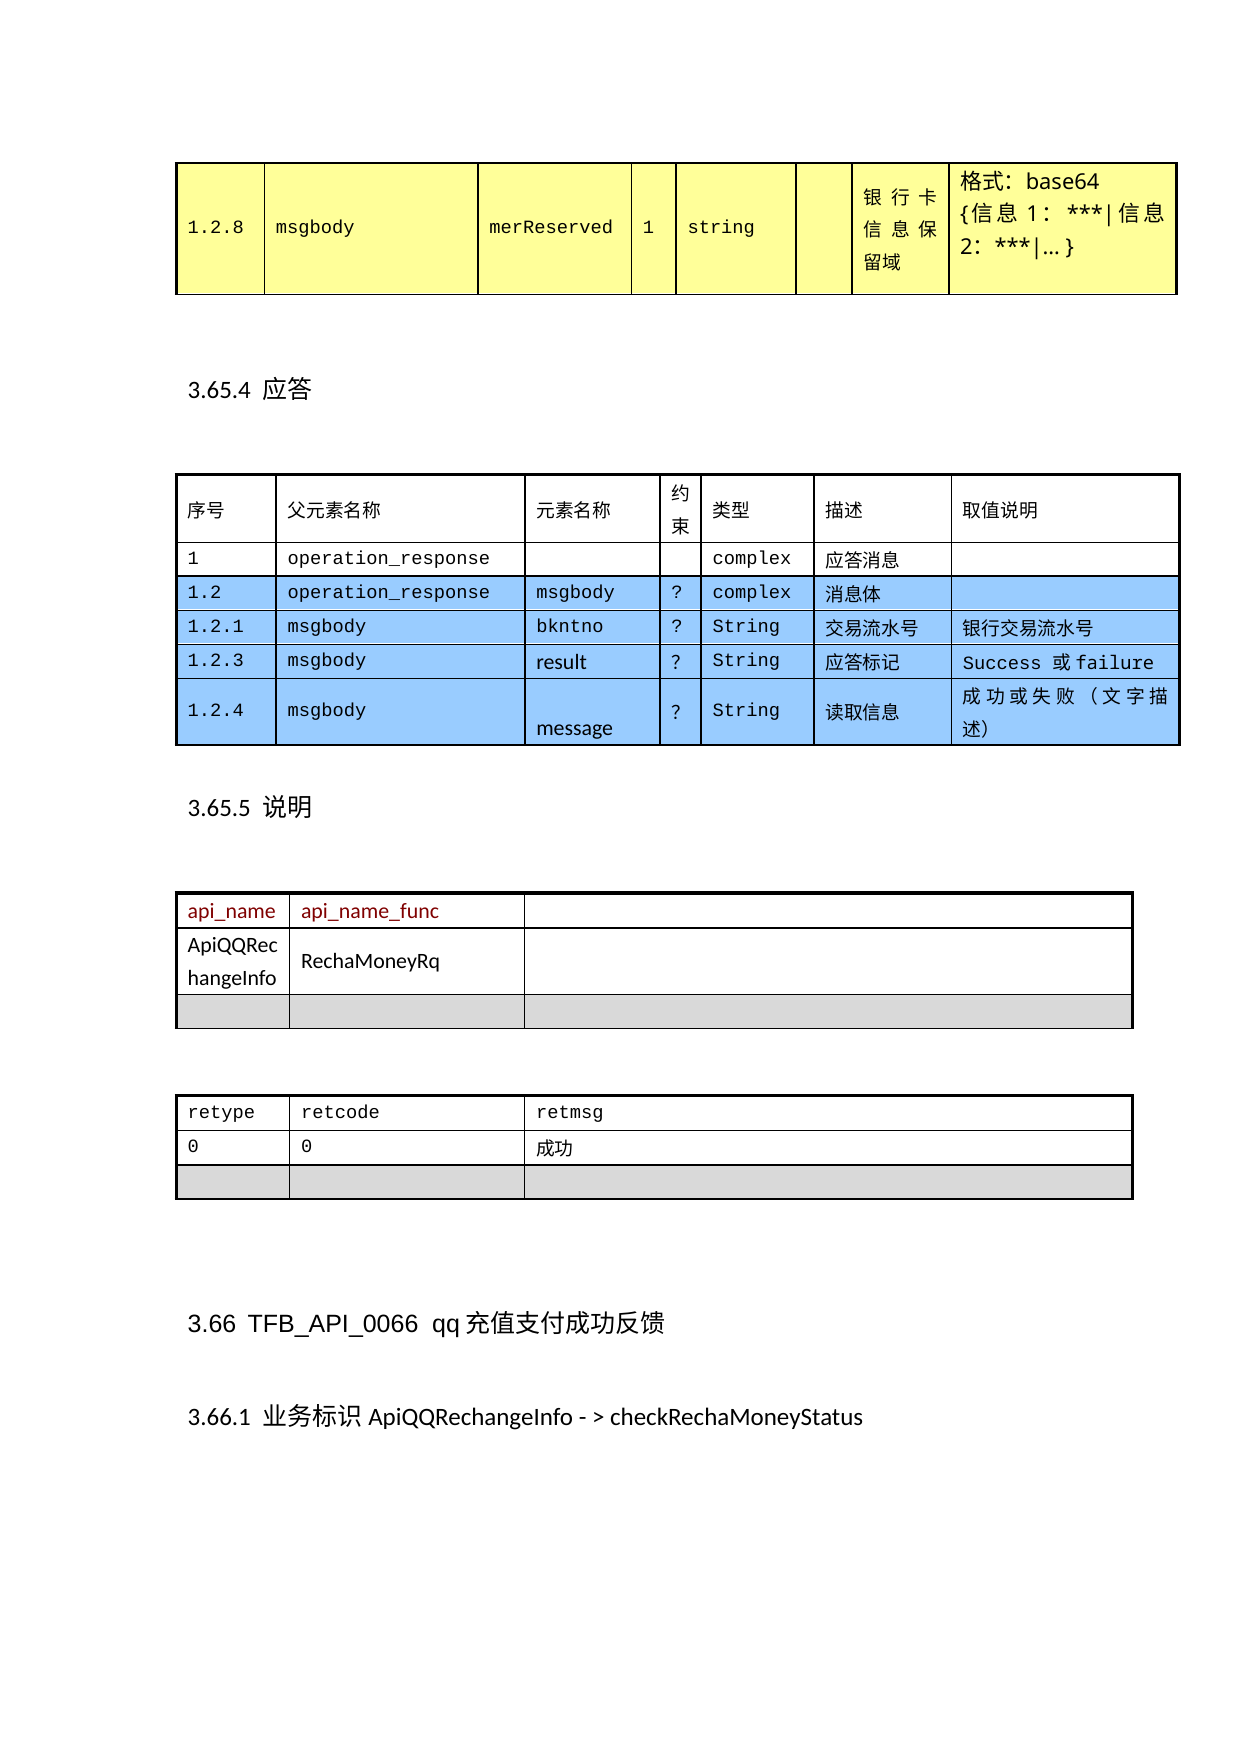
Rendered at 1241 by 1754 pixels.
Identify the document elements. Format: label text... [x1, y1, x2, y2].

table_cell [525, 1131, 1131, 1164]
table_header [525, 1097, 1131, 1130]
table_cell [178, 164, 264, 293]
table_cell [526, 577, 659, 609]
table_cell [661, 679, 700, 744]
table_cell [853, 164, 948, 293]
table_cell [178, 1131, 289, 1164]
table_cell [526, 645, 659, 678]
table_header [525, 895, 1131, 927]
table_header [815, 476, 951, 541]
subtitle 说明 [187, 773, 1053, 838]
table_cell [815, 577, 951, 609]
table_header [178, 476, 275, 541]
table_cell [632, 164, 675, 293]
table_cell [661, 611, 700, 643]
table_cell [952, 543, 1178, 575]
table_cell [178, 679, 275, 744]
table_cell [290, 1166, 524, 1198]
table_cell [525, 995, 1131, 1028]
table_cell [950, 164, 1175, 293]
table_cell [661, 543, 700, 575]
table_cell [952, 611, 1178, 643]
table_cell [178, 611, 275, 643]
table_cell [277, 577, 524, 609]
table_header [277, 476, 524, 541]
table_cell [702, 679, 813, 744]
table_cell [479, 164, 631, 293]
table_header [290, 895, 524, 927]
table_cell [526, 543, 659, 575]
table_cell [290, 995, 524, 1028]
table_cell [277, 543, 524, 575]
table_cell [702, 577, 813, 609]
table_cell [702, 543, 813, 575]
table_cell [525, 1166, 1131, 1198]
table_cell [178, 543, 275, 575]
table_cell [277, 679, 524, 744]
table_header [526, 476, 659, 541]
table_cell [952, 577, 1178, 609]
subtitle 应答 [187, 355, 1053, 420]
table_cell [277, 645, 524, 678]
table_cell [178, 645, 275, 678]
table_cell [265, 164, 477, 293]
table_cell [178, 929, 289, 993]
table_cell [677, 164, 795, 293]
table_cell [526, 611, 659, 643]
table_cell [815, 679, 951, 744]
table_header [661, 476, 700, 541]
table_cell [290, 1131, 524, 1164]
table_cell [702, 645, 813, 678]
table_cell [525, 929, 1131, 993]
subtitle TFB_API_0066 qq充值支付成功反馈 [187, 1289, 1053, 1354]
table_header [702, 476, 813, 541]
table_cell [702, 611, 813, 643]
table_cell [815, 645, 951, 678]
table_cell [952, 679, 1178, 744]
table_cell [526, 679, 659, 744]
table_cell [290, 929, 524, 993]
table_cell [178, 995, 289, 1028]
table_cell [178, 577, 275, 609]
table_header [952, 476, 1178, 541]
subtitle 业务标识 ApiQQRechangeInfo - > checkRechaMoneyStatus [187, 1382, 1053, 1447]
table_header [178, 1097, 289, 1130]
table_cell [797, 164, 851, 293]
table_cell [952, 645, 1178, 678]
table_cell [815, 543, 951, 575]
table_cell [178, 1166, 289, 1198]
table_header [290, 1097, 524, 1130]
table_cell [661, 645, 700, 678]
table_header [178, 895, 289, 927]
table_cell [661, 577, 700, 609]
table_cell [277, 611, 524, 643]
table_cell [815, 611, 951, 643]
